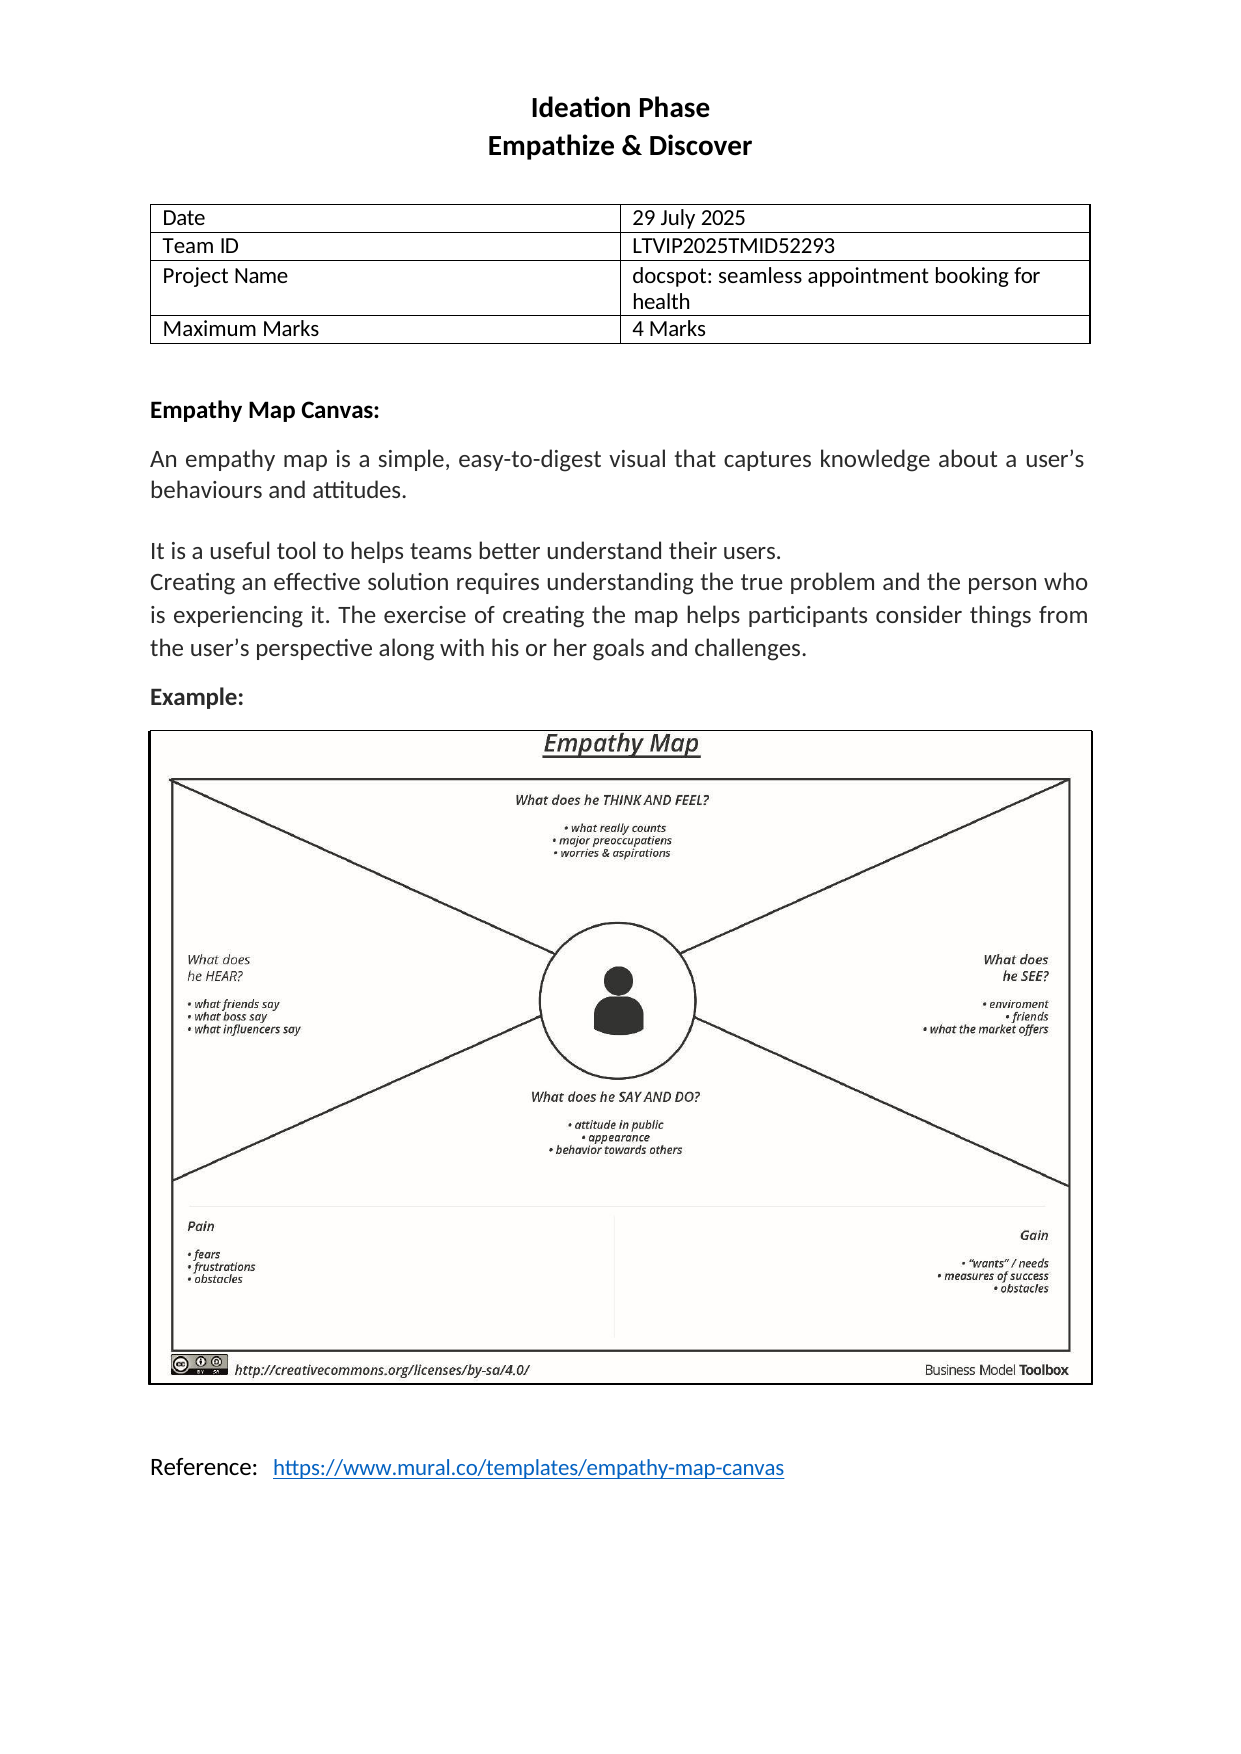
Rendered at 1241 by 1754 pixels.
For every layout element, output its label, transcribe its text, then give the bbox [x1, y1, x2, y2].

table_cell Project Name [151, 261, 620, 315]
text An empathy map is a simple, easy-to-digest visual that captures knowledge about a user’s [150, 443, 1093, 474]
subtitle Example: [150, 681, 1093, 712]
table_header 29 July 2025 [621, 205, 1089, 232]
subtitle Empathy Map Canvas: [150, 394, 1093, 424]
table_header Date [151, 205, 620, 232]
table_cell docspot: seamless appointment booking for health [621, 261, 1089, 315]
table_cell 4 Marks [621, 316, 1089, 343]
title Ideation Phase Empathize & Discover [488, 89, 752, 163]
text behaviours and attitudes. [150, 474, 1093, 505]
text It is a useful tool to helps teams better understand their users. [150, 535, 1093, 566]
text Reference: https://www.mural.co/templates/empathy-map-canvas [150, 1451, 1093, 1482]
table_cell Team ID [151, 233, 620, 259]
picture [151, 731, 1091, 1383]
table_cell LTVIP2025TMID52293 [621, 233, 1089, 259]
text Creating an effective solution requires understanding the true problem and the person who is experiencing it. The exercise of creating the map helps participants consider things from the user’s perspective along with his or her goals and challenges. [150, 566, 1090, 662]
table_cell Maximum Marks [151, 316, 620, 343]
